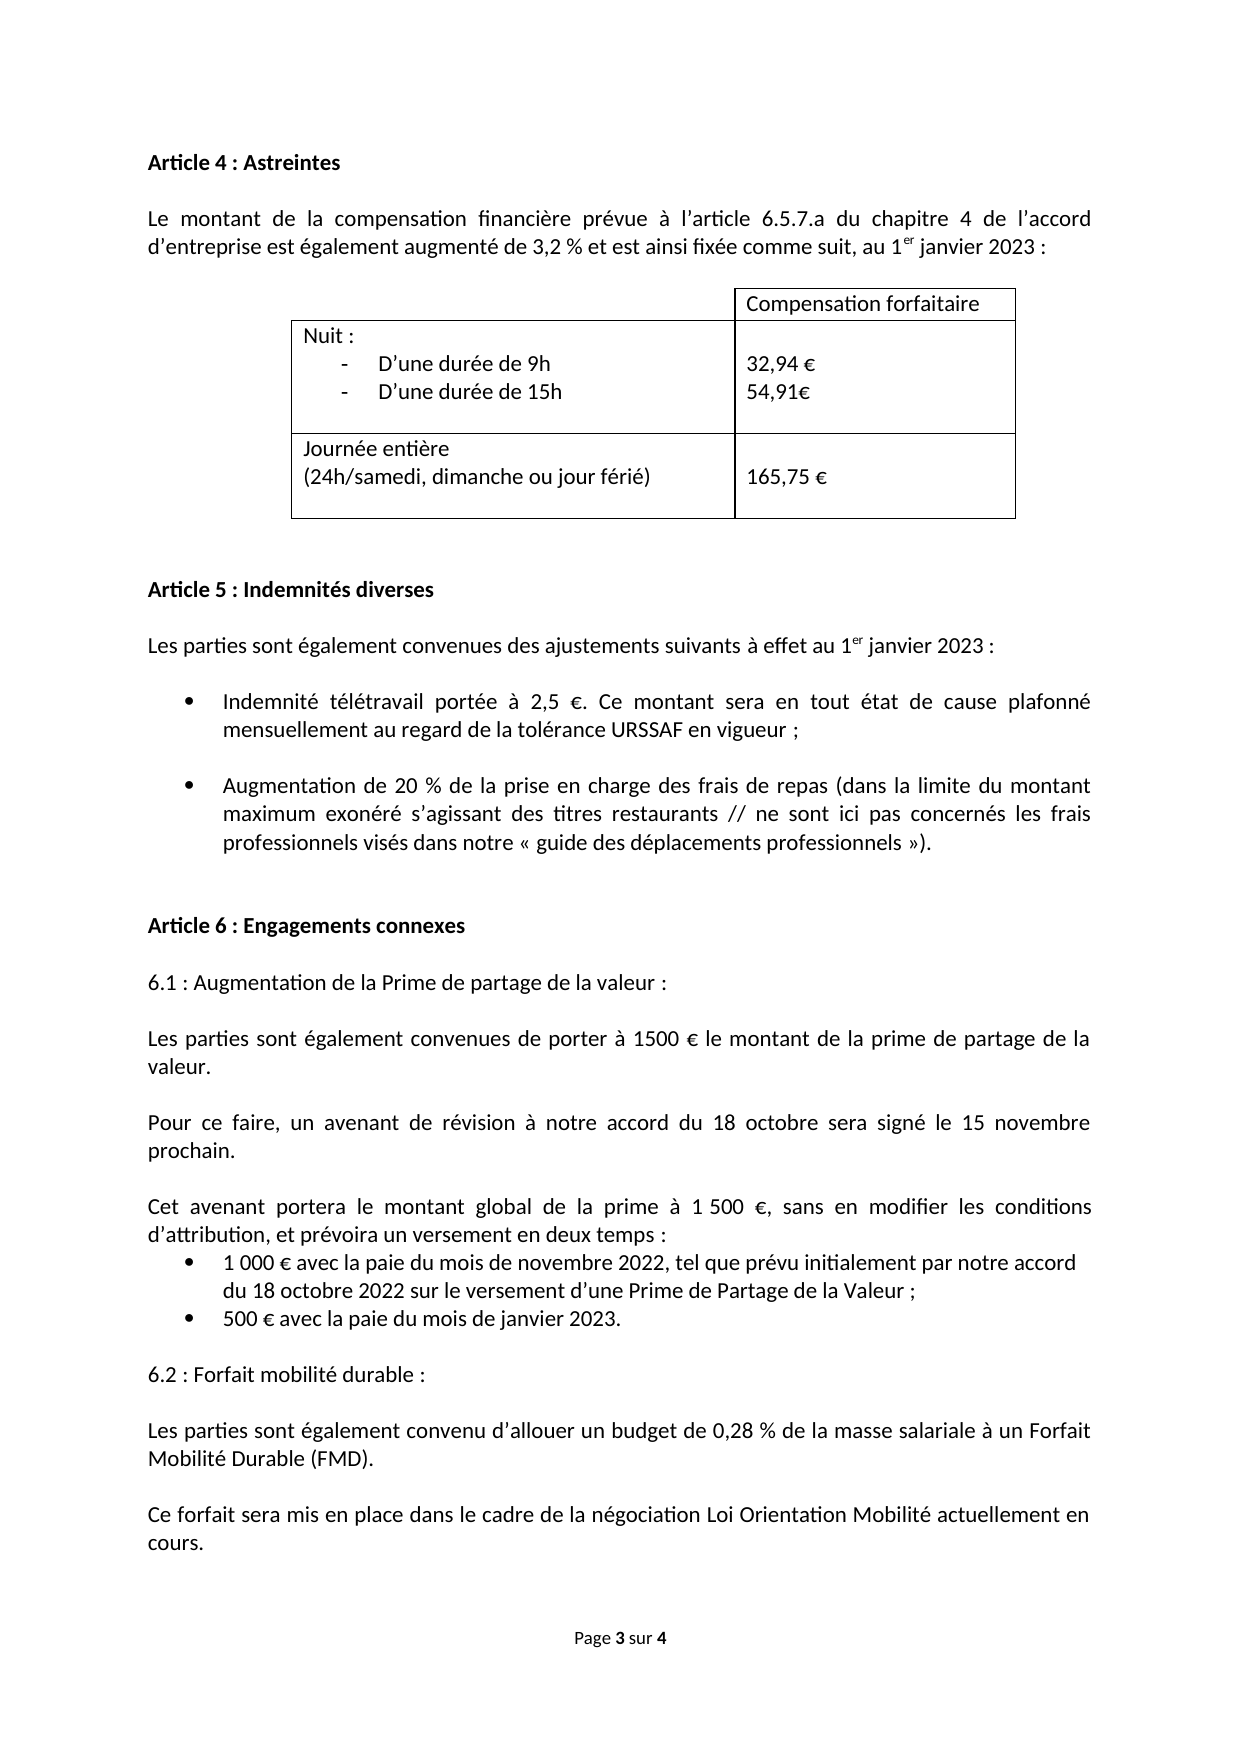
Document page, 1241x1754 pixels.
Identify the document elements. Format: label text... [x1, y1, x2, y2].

list Indemnité télétravail portée à 2,5 €. Ce montant sera en tout état de cause plafonné mensuellement au regard de la tolérance URSSAF en vigueur ; [185, 687, 1092, 743]
text Article 6 : Engagements connexes [148, 912, 1092, 940]
text 6.1 : Augmentation de la Prime de partage de la valeur : [148, 968, 1092, 996]
list 500 € avec la paie du mois de janvier 2023. [185, 1304, 1092, 1332]
text Le montant de la compensation financière prévue à l’article 6.5.7.a du chapitre 4 de l’accord d’entreprise est également augmenté de 3,2 % et est ainsi fixée comme suit, au 1er janvier 2023 : [148, 204, 1092, 260]
text Article 4 : Astreintes [148, 148, 1092, 176]
table_header Compensation forfaitaire [736, 289, 1015, 320]
text Les parties sont également convenues de porter à 1500 € le montant de la prime de partage de la valeur. [148, 1024, 1092, 1080]
text Ce forfait sera mis en place dans le cadre de la négociation Loi Orientation Mobilité actuellement en cours. [148, 1500, 1092, 1556]
text Cet avenant portera le montant global de la prime à 1 500 €, sans en modifier les conditions d’attribution, et prévoira un versement en deux temps : [148, 1192, 1092, 1248]
text Les parties sont également convenu d’allouer un budget de 0,28 % de la masse salariale à un Forfait Mobilité Durable (FMD). [148, 1416, 1092, 1472]
table_cell Nuit : D’une durée de 9h D’une durée de 15h [292, 321, 734, 433]
list 1 000 € avec la paie du mois de novembre 2022, tel que prévu initialement par notre accord du 18 octobre 2022 sur le versement d’une Prime de Partage de la Valeur ; [185, 1248, 1092, 1304]
table_cell 32,94 € 54,91€ [736, 321, 1015, 433]
text Pour ce faire, un avenant de révision à notre accord du 18 octobre sera signé le 15 novembre prochain. [148, 1108, 1092, 1164]
list Augmentation de 20 % de la prise en charge des frais de repas (dans la limite du montant maximum exonéré s’agissant des titres restaurants // ne sont ici pas concernés les frais professionnels visé dans notre « guide des déplacements professionnels »). [185, 772, 1092, 856]
table_cell 165,75 € [736, 434, 1015, 518]
text Les parties sont également convenues des ajustements suivants à effet au 1er janvier 2023 : [148, 631, 1092, 659]
text 6.2 : Forfait mobilité durable : [148, 1360, 1092, 1388]
text Article 5 : Indemnités diverses [148, 575, 1092, 603]
table_cell Journée entière (24h/samedi, dimanche ou jour férié) [292, 434, 734, 518]
